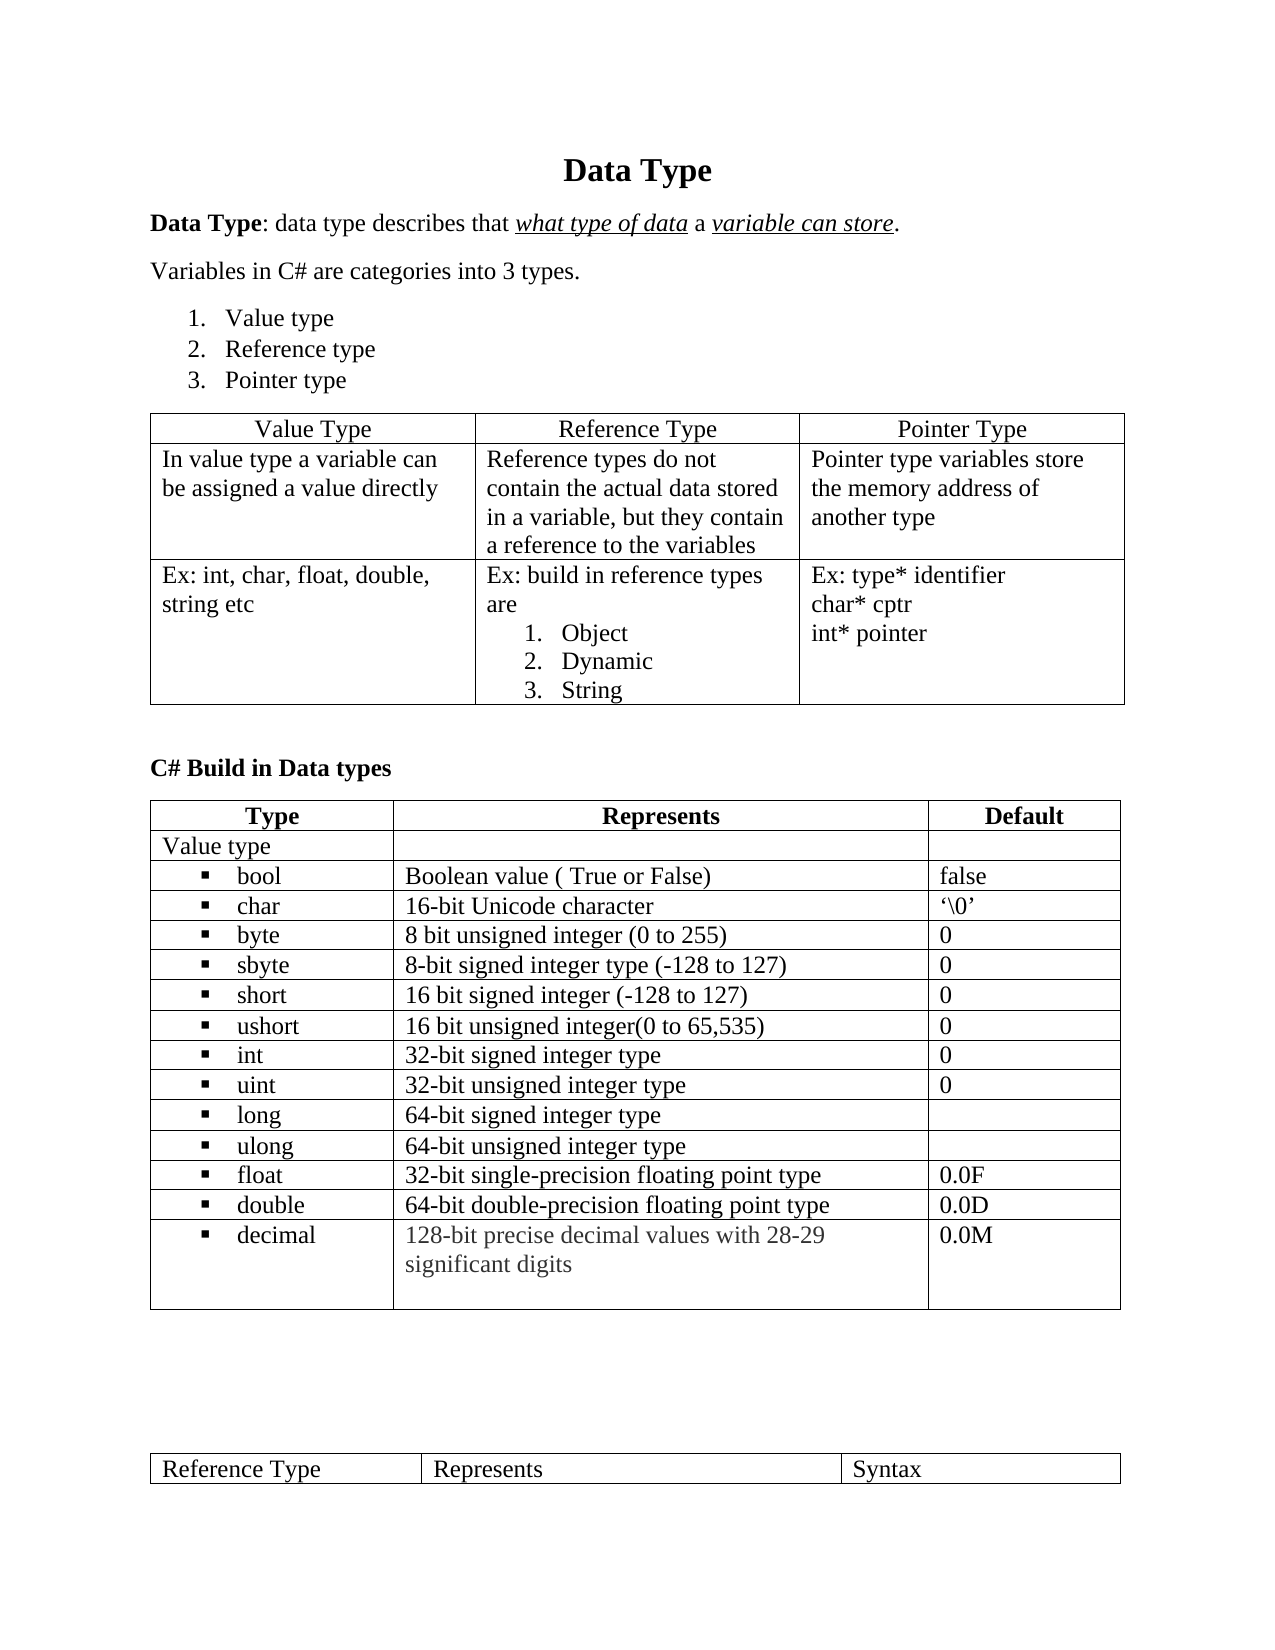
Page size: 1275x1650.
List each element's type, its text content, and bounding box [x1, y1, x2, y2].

table_cell bool [151, 861, 393, 890]
table_header Syntax [842, 1454, 1120, 1483]
table_cell 0.0D [929, 1190, 1120, 1219]
table_header Pointer Type [800, 414, 1124, 443]
table_cell 0.0M [929, 1220, 1120, 1309]
table_cell In value type a variable can be assigned a value directly [151, 444, 475, 559]
table_cell Boolean value ( True or False) [394, 861, 928, 890]
table_cell Ex: build in reference types are Object Dynamic String [476, 560, 799, 704]
table_cell 0 [929, 1070, 1120, 1099]
table_cell ulong [151, 1131, 393, 1159]
table_header Type [151, 801, 393, 830]
table_cell decimal [151, 1220, 393, 1309]
table_cell false [929, 861, 1120, 890]
table_cell 32-bit unsigned integer type [394, 1070, 928, 1099]
table_cell 8 bit unsigned integer (0 to 255) [394, 921, 928, 949]
table_cell int [151, 1041, 393, 1069]
list Pointer type [187, 366, 1125, 394]
text Data Type [150, 150, 1125, 188]
list Value type [187, 303, 1125, 332]
table_header Value Type [151, 414, 475, 443]
table_cell ‘\0’ [929, 891, 1120, 919]
table_cell 0 [929, 980, 1120, 1010]
table_cell 8-bit signed integer type (-128 to 127) [394, 950, 928, 979]
table_cell byte [151, 921, 393, 949]
table_cell Ex: type* identifier char* cptr int* pointer [800, 560, 1124, 704]
table_cell 16 bit unsigned integer(0 to 65,535) [394, 1011, 928, 1039]
table_header Represents [422, 1454, 841, 1483]
table_cell double [151, 1190, 393, 1219]
table_cell 0 [929, 1011, 1120, 1039]
table_cell 64-bit signed integer type [394, 1100, 928, 1130]
table_cell 32-bit signed integer type [394, 1041, 928, 1069]
table_cell [929, 1100, 1120, 1130]
table_cell 128-bit precise decimal values with 28-29 significant digits [394, 1220, 928, 1309]
table_header Reference Type [151, 1454, 421, 1483]
table_cell 32-bit single-precision floating point type [394, 1161, 928, 1189]
table_cell float [151, 1161, 393, 1189]
text Data Type: data type describes that what type of data a variable can store. [150, 208, 1125, 237]
table_cell [929, 1131, 1120, 1159]
table_cell 0.0F [929, 1161, 1120, 1189]
table_cell [929, 831, 1120, 860]
table_cell uint [151, 1070, 393, 1099]
table_cell sbyte [151, 950, 393, 979]
table_cell char [151, 891, 393, 919]
table_cell 64-bit double-precision floating point type [394, 1190, 928, 1219]
table_header Default [929, 801, 1120, 830]
table_cell Ex: int, char, float, double, string etc [151, 560, 475, 704]
text Variables in C# are categories into 3 types. [150, 256, 1125, 284]
table_cell Value type [151, 831, 393, 860]
table_cell 0 [929, 921, 1120, 949]
table_cell 16-bit Unicode character [394, 891, 928, 919]
table_cell Reference types do not contain the actual data stored in a variable, but they contain a reference to the variables [476, 444, 799, 559]
table_cell Pointer type variables store the memory address of another type [800, 444, 1124, 559]
table_cell [394, 831, 928, 860]
table_cell 16 bit signed integer (-128 to 127) [394, 980, 928, 1010]
table_cell 0 [929, 1041, 1120, 1069]
table_header Represents [394, 801, 928, 830]
table_header Reference Type [476, 414, 799, 443]
table_cell long [151, 1100, 393, 1130]
table_cell 0 [929, 950, 1120, 979]
table_cell 64-bit unsigned integer type [394, 1131, 928, 1159]
list Reference type [187, 334, 1125, 363]
table_cell ushort [151, 1011, 393, 1039]
table_cell short [151, 980, 393, 1010]
text C# Build in Data types [150, 753, 1125, 781]
